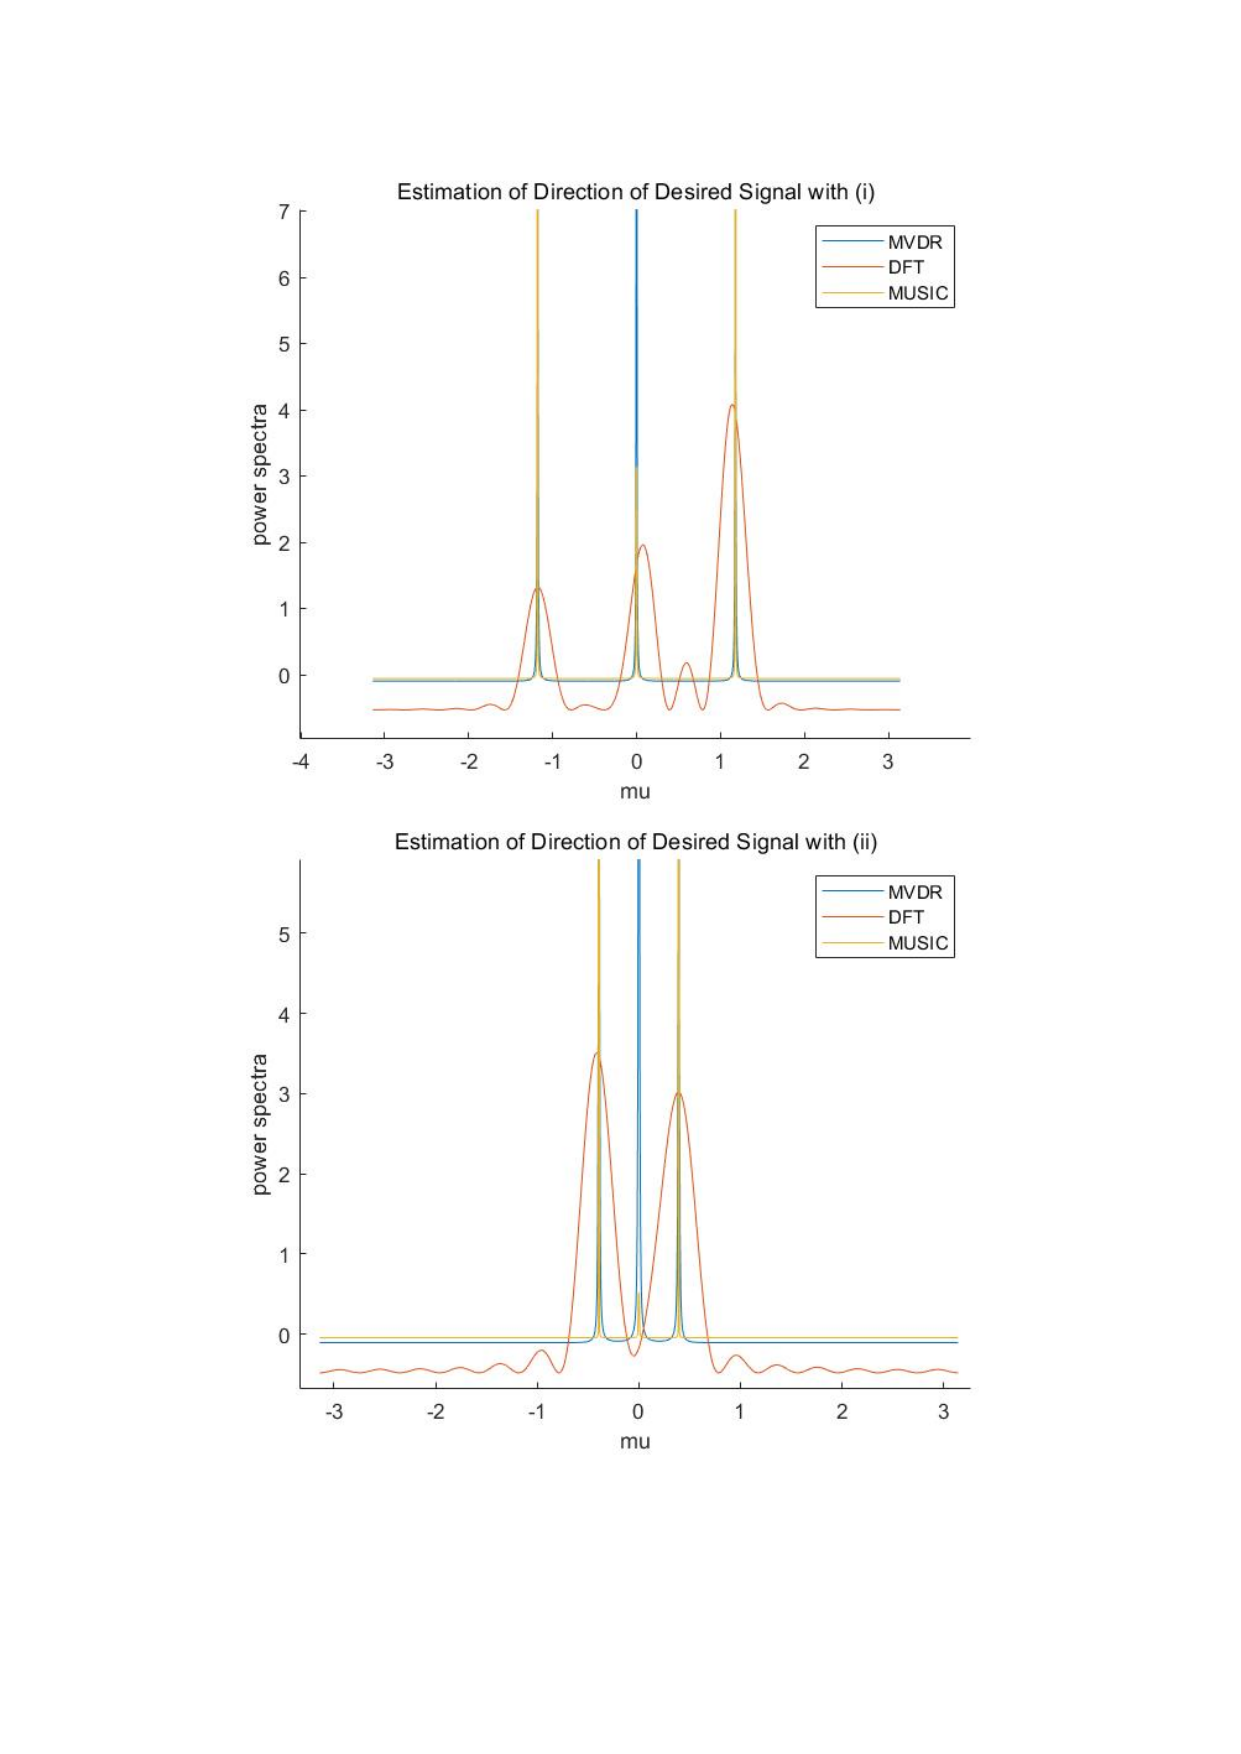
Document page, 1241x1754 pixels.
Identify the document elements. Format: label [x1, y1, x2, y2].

picture [187, 162, 1053, 811]
picture [187, 812, 1053, 1461]
